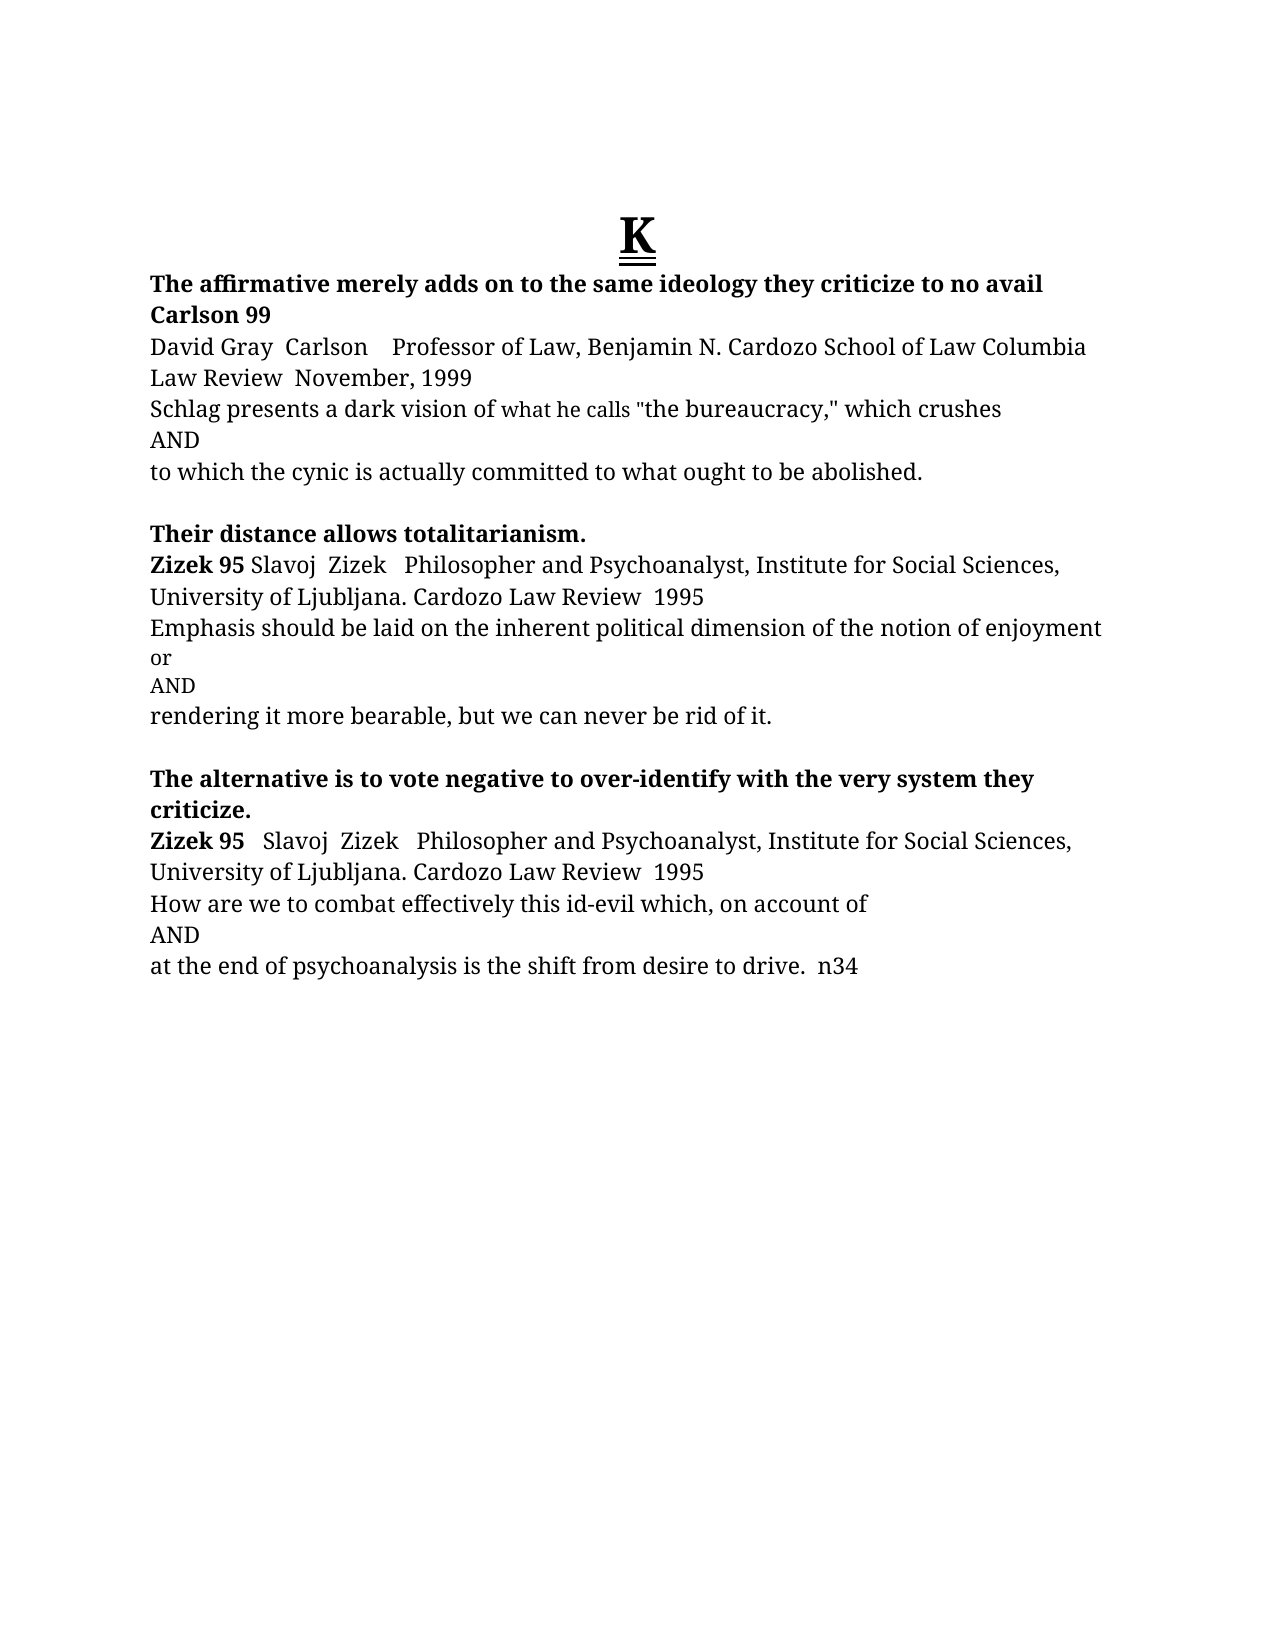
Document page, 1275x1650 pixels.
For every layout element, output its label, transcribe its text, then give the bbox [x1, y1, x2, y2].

text Zizek 95 Slavoj Zizek Philosopher and Psychoanalyst, Institute for Social Sciences, University of Ljubljana. Cardozo Law Review 1995 [150, 549, 1125, 612]
text David Gray Carlson Professor of Law, Benjamin N. Cardozo School of Law Columbia Law Review November, 1999 [150, 331, 1125, 393]
text rendering it more bearable, but we can never be rid of it. [150, 700, 1125, 731]
text Zizek 95 Slavoj Zizek Philosopher and Psychoanalyst, Institute for Social Sciences, University of Ljubljana. Cardozo Law Review 1995 [150, 825, 1125, 887]
text AND [150, 672, 1125, 700]
text to which the cynic is actually committed to what ought to be abolished. [150, 456, 1125, 487]
subtitle K [150, 200, 1125, 268]
text The affirmative merely adds on to the same ideology they criticize to no avail [150, 268, 1125, 299]
text How are we to combat effectively this id-evil which, on account of [150, 887, 1125, 919]
text The alternative is to vote negative to over-identify with the very system they criticize. [150, 762, 1125, 825]
text AND [150, 919, 1125, 950]
text Their distance allows totalitarianism. [150, 518, 1125, 549]
text AND [150, 424, 1125, 456]
text Carlson 99 [150, 299, 1125, 331]
text Schlag presents a dark vision of what he calls "the bureaucracy," which crushes [150, 393, 1125, 424]
text Emphasis should be laid on the inherent political dimension of the notion of enjoyment or [150, 612, 1125, 672]
text at the end of psychoanalysis is the shift from desire to drive. n34 [150, 950, 1125, 981]
